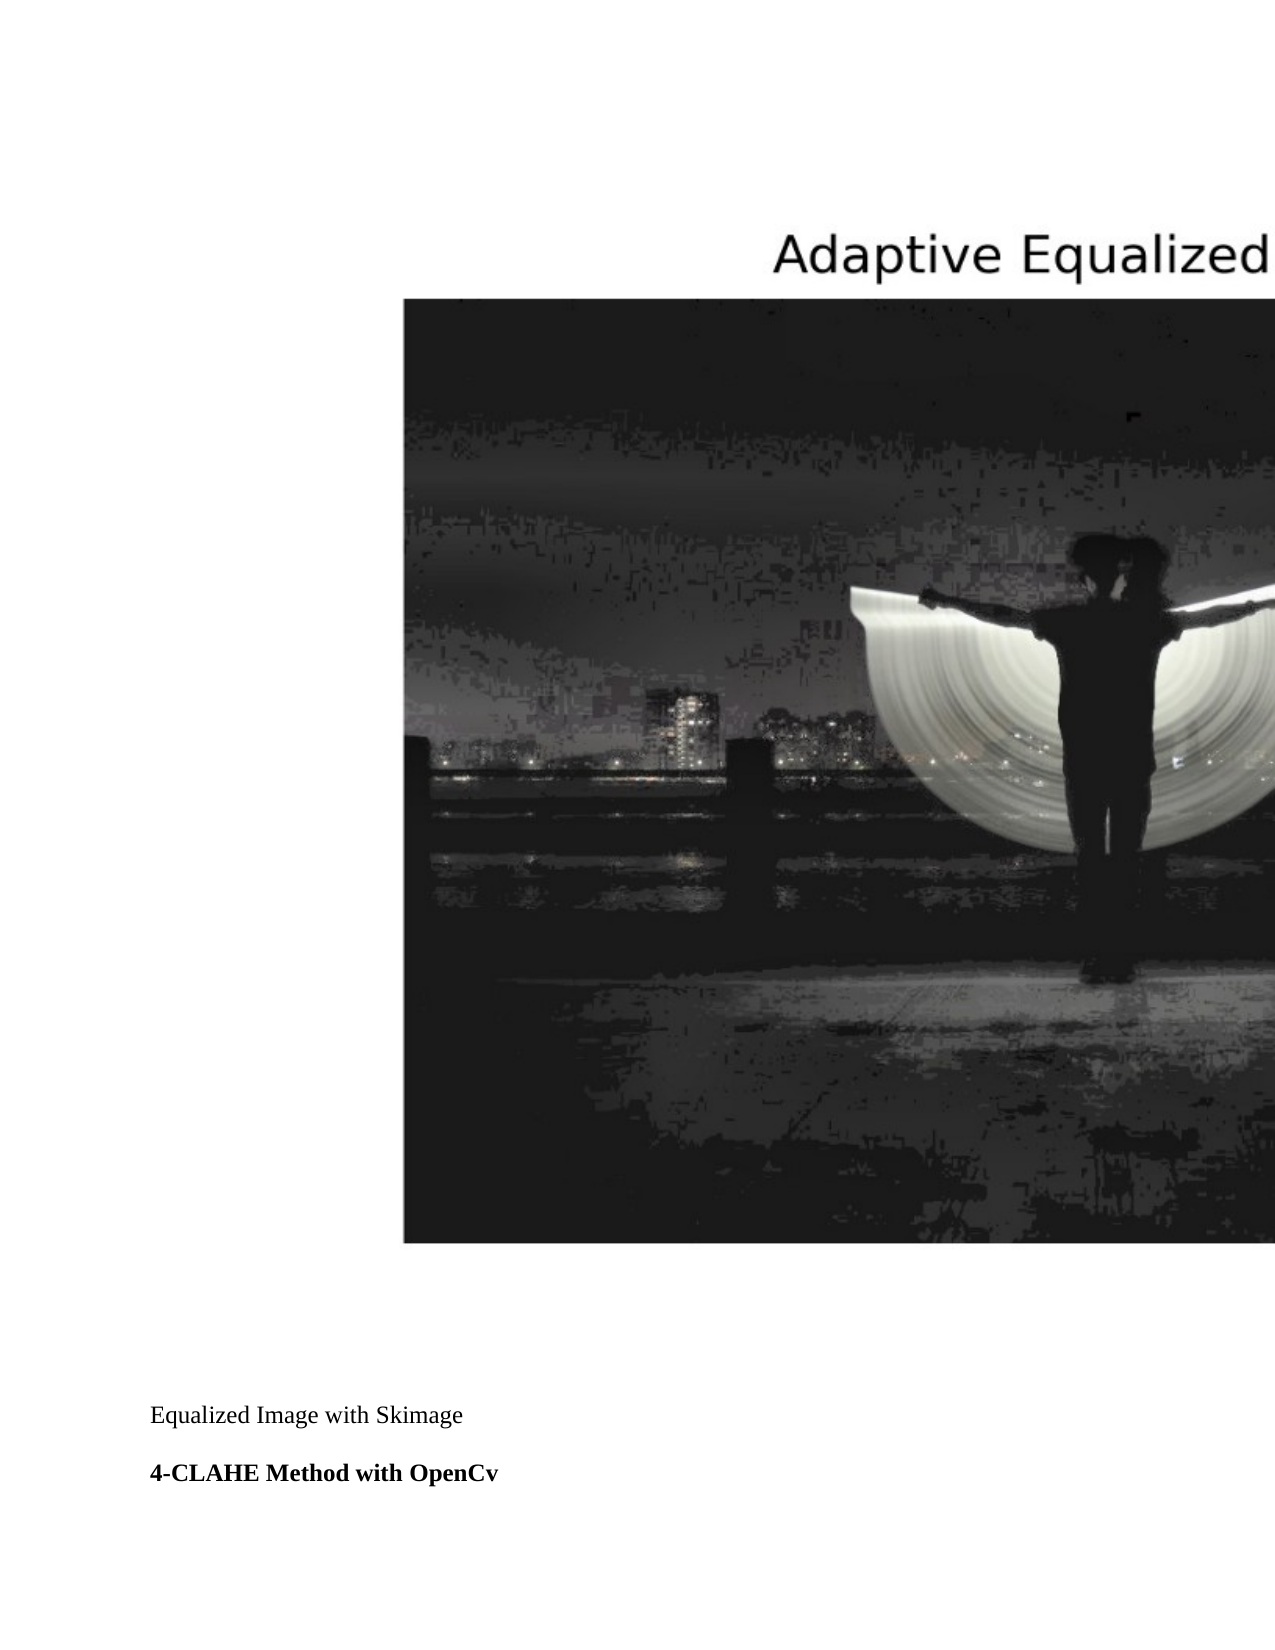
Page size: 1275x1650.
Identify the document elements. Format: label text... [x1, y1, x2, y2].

text 4-CLAHE Method with OpenCv [150, 1458, 1125, 1487]
text Equalized Image with Skimage [150, 1400, 1125, 1429]
picture [150, 150, 1275, 1400]
